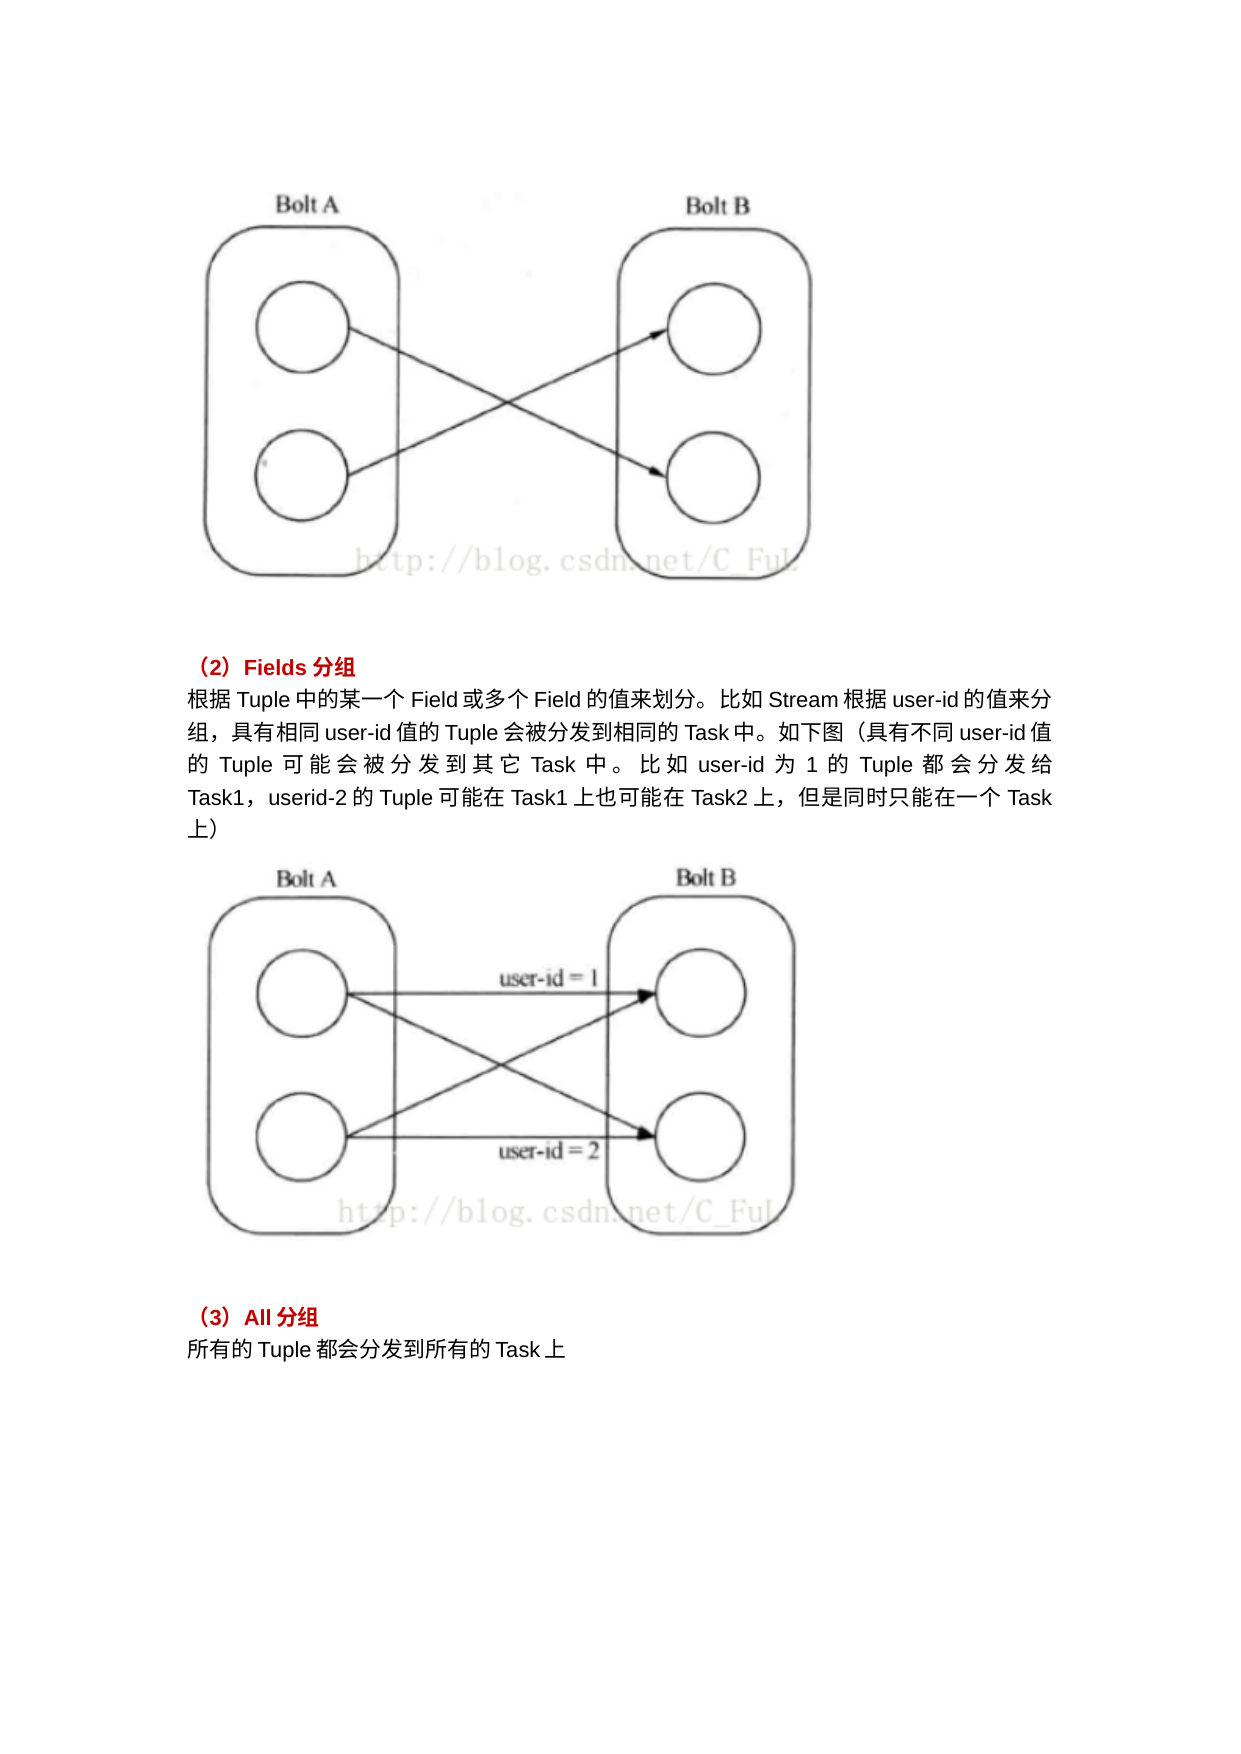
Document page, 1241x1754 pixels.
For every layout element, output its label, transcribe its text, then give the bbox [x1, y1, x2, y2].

picture [187, 844, 841, 1268]
list 所有的Tuple都会分发到所有的Task上 [187, 1332, 1053, 1364]
picture [187, 162, 877, 604]
list 根据Tuple中的某一个Field或多个Field的值来划分。比如Stream根据user-id的值来分组，具有相同user-id值的Tuple会被分发到相同的Task中。如下图（具有不同user-id值的Tuple可能会被分发到其它Task中。比如user-id为1的Tuple都会分发给Task1，userid-2的Tuple可能在Task1上也可能在Task2上，但是同时只能在一个Task上） [187, 682, 1053, 844]
list （3）All分组 [187, 1299, 1053, 1332]
list （2）Fields 分组 [187, 649, 1053, 682]
